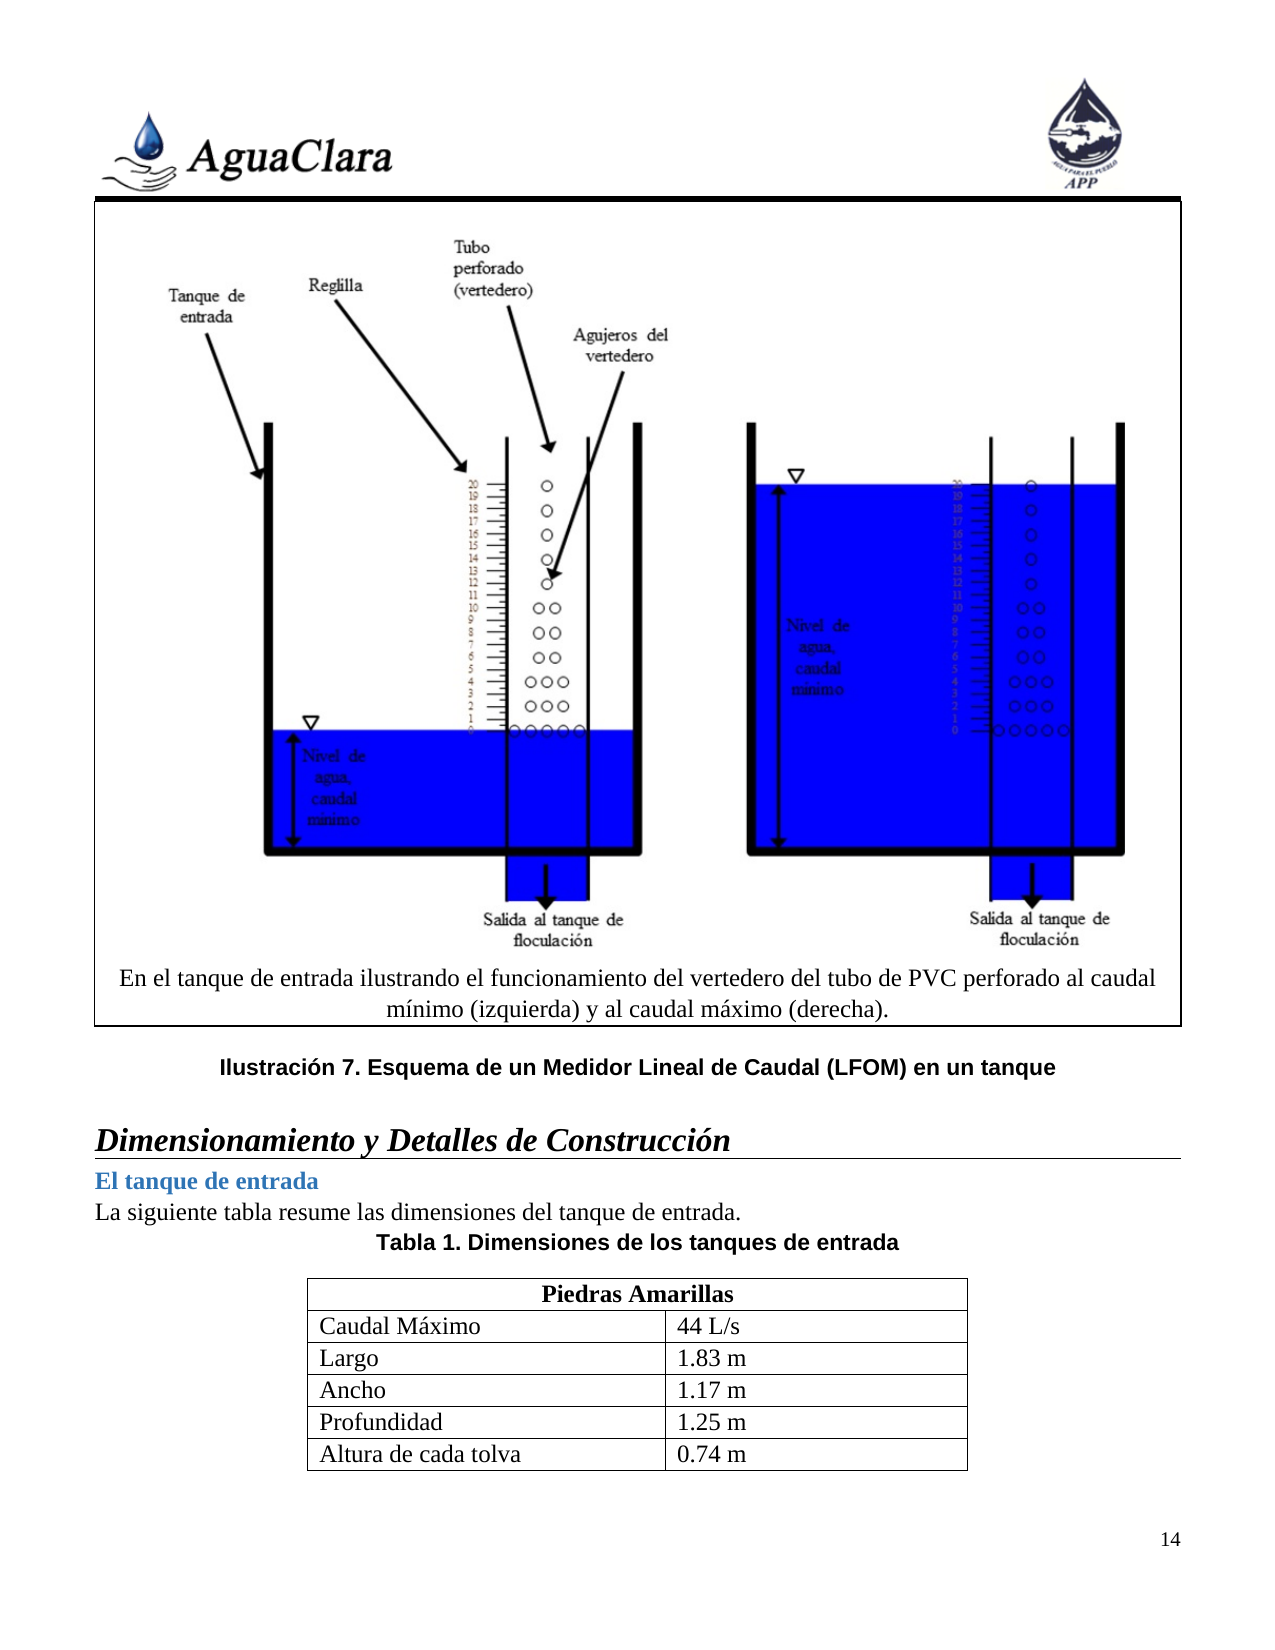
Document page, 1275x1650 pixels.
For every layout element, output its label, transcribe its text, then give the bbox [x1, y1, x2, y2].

subtitle Dimensionamiento y Detalles de Construcción [94, 1120, 1181, 1159]
table_header Piedras Amarillas [308, 1279, 967, 1310]
table_cell 1.25 m [666, 1407, 967, 1438]
picture [94, 111, 412, 194]
text En el tanque de entrada ilustrando el funcionamiento del vertedero del tubo de PVC perforado al caudal mínimo (izquierda) y al caudal máximo (derecha). [95, 963, 1180, 1025]
text Ilustración 7. Esquema de un Medidor Lineal de Caudal (LFOM) en un tanque [94, 1054, 1181, 1080]
table_cell Altura de cada tolva [308, 1439, 665, 1470]
table_cell 44 L/s [666, 1311, 967, 1342]
table_cell 0.74 m [666, 1439, 967, 1470]
table_cell 1.83 m [666, 1343, 967, 1374]
picture [1041, 75, 1134, 194]
picture [150, 232, 1125, 961]
table_cell Profundidad [308, 1407, 665, 1438]
text Tabla 1. Dimensiones de los tanques de entrada [94, 1228, 1181, 1255]
table_cell 1.17 m [666, 1375, 967, 1406]
text La siguiente tabla resume las dimensiones del tanque de entrada. [94, 1197, 1181, 1226]
table_cell Caudal Máximo [308, 1311, 665, 1342]
table_cell Ancho [308, 1375, 665, 1406]
table_cell Largo [308, 1343, 665, 1374]
subtitle El tanque de entrada [94, 1166, 1181, 1195]
